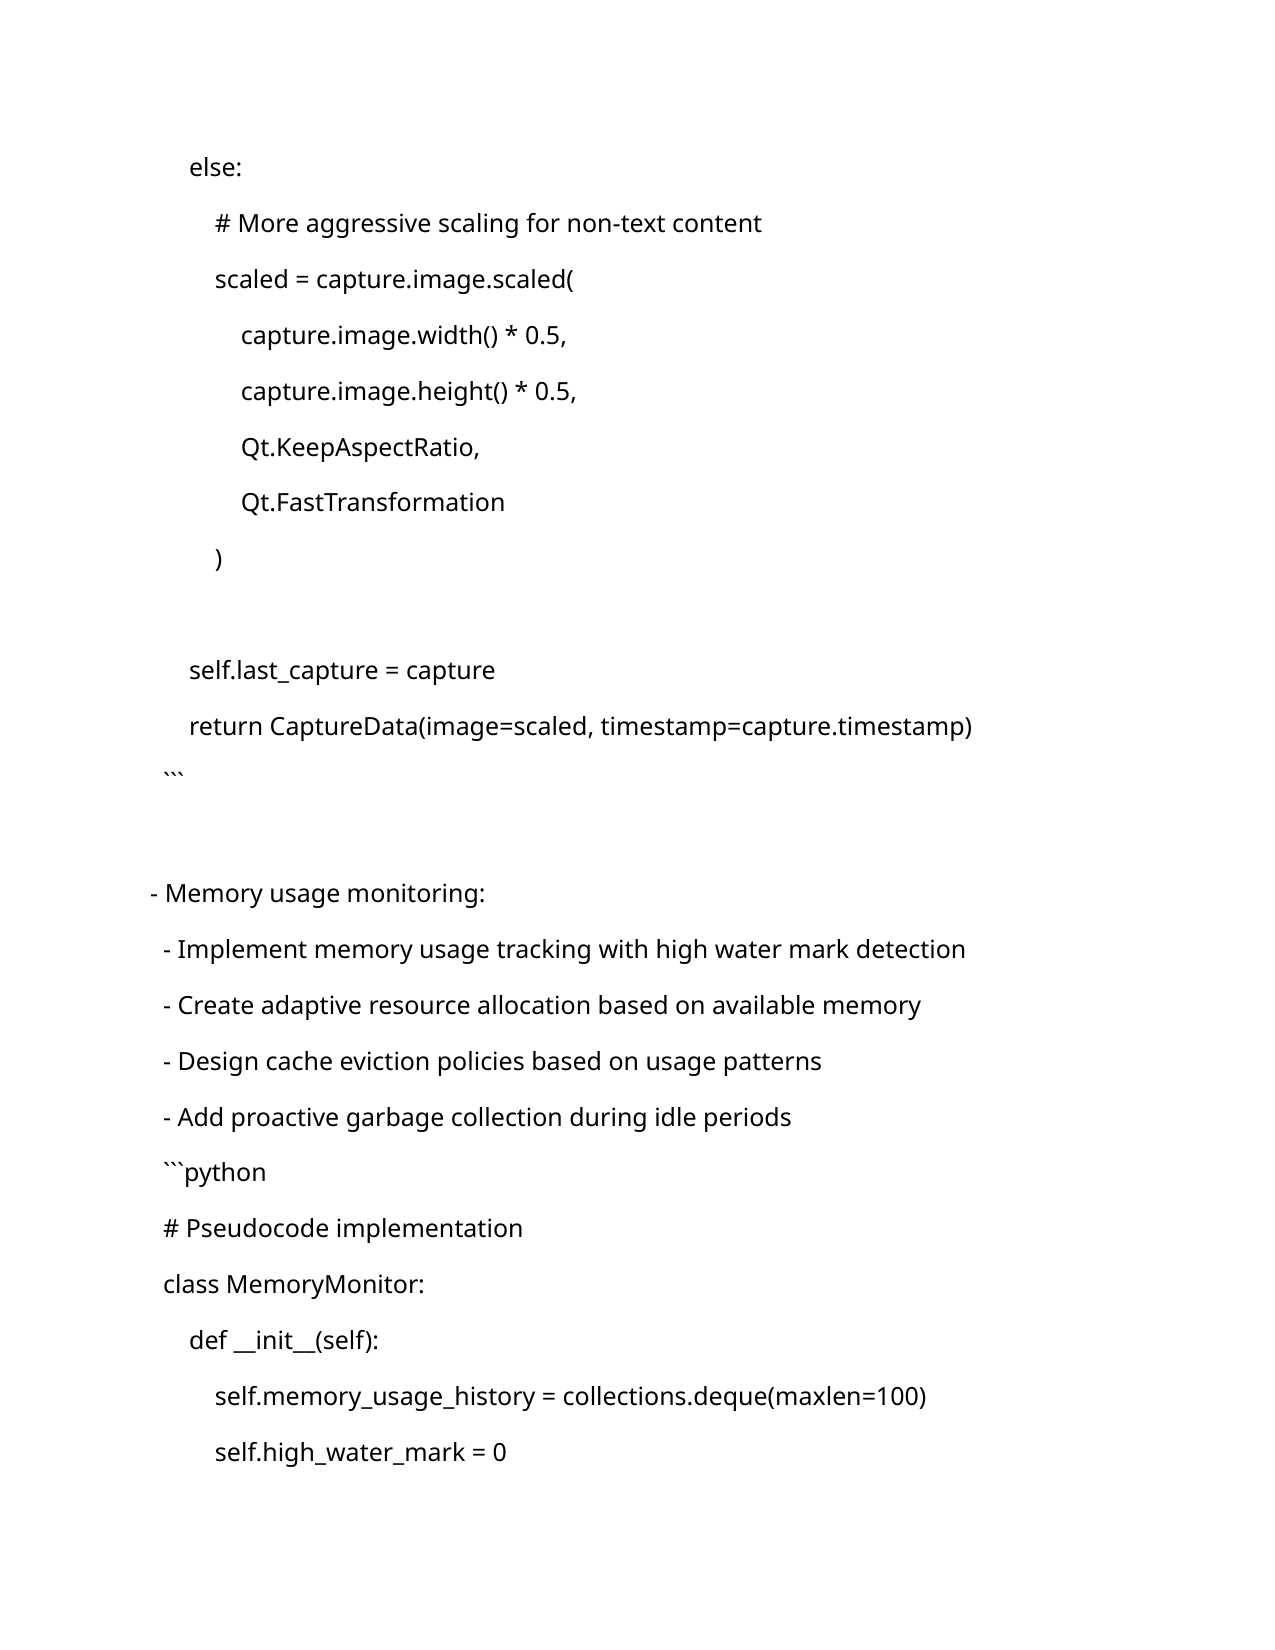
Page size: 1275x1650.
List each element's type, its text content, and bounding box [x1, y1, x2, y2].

text else: [150, 150, 1125, 184]
text - Add proactive garbage collection during idle periods [150, 1099, 1125, 1133]
text - Design cache eviction policies based on usage patterns [150, 1043, 1125, 1077]
text capture.image.height() * 0.5, [150, 373, 1125, 407]
text class MemoryMonitor: [150, 1267, 1125, 1301]
text - Memory usage monitoring: [150, 876, 1125, 910]
text # Pseudocode implementation [150, 1211, 1125, 1245]
text # More aggressive scaling for non-text content [150, 206, 1125, 240]
text - Create adaptive resource allocation based on available memory [150, 987, 1125, 1022]
text self.high_water_mark = 0 [150, 1434, 1125, 1468]
text capture.image.width() * 0.5, [150, 317, 1125, 352]
text return CaptureData(image=scaled, timestamp=capture.timestamp) [150, 708, 1125, 742]
text - Implement memory usage tracking with high water mark detection [150, 932, 1125, 966]
text scaled = capture.image.scaled( [150, 262, 1125, 296]
text ```python [150, 1155, 1125, 1189]
text def __init__(self): [150, 1322, 1125, 1357]
text ``` [150, 764, 1125, 798]
text Qt.KeepAspectRatio, [150, 429, 1125, 463]
text self.last_capture = capture [150, 652, 1125, 687]
text ) [150, 541, 1125, 575]
text self.memory_usage_history = collections.deque(maxlen=100) [150, 1378, 1125, 1412]
text Qt.FastTransformation [150, 485, 1125, 519]
